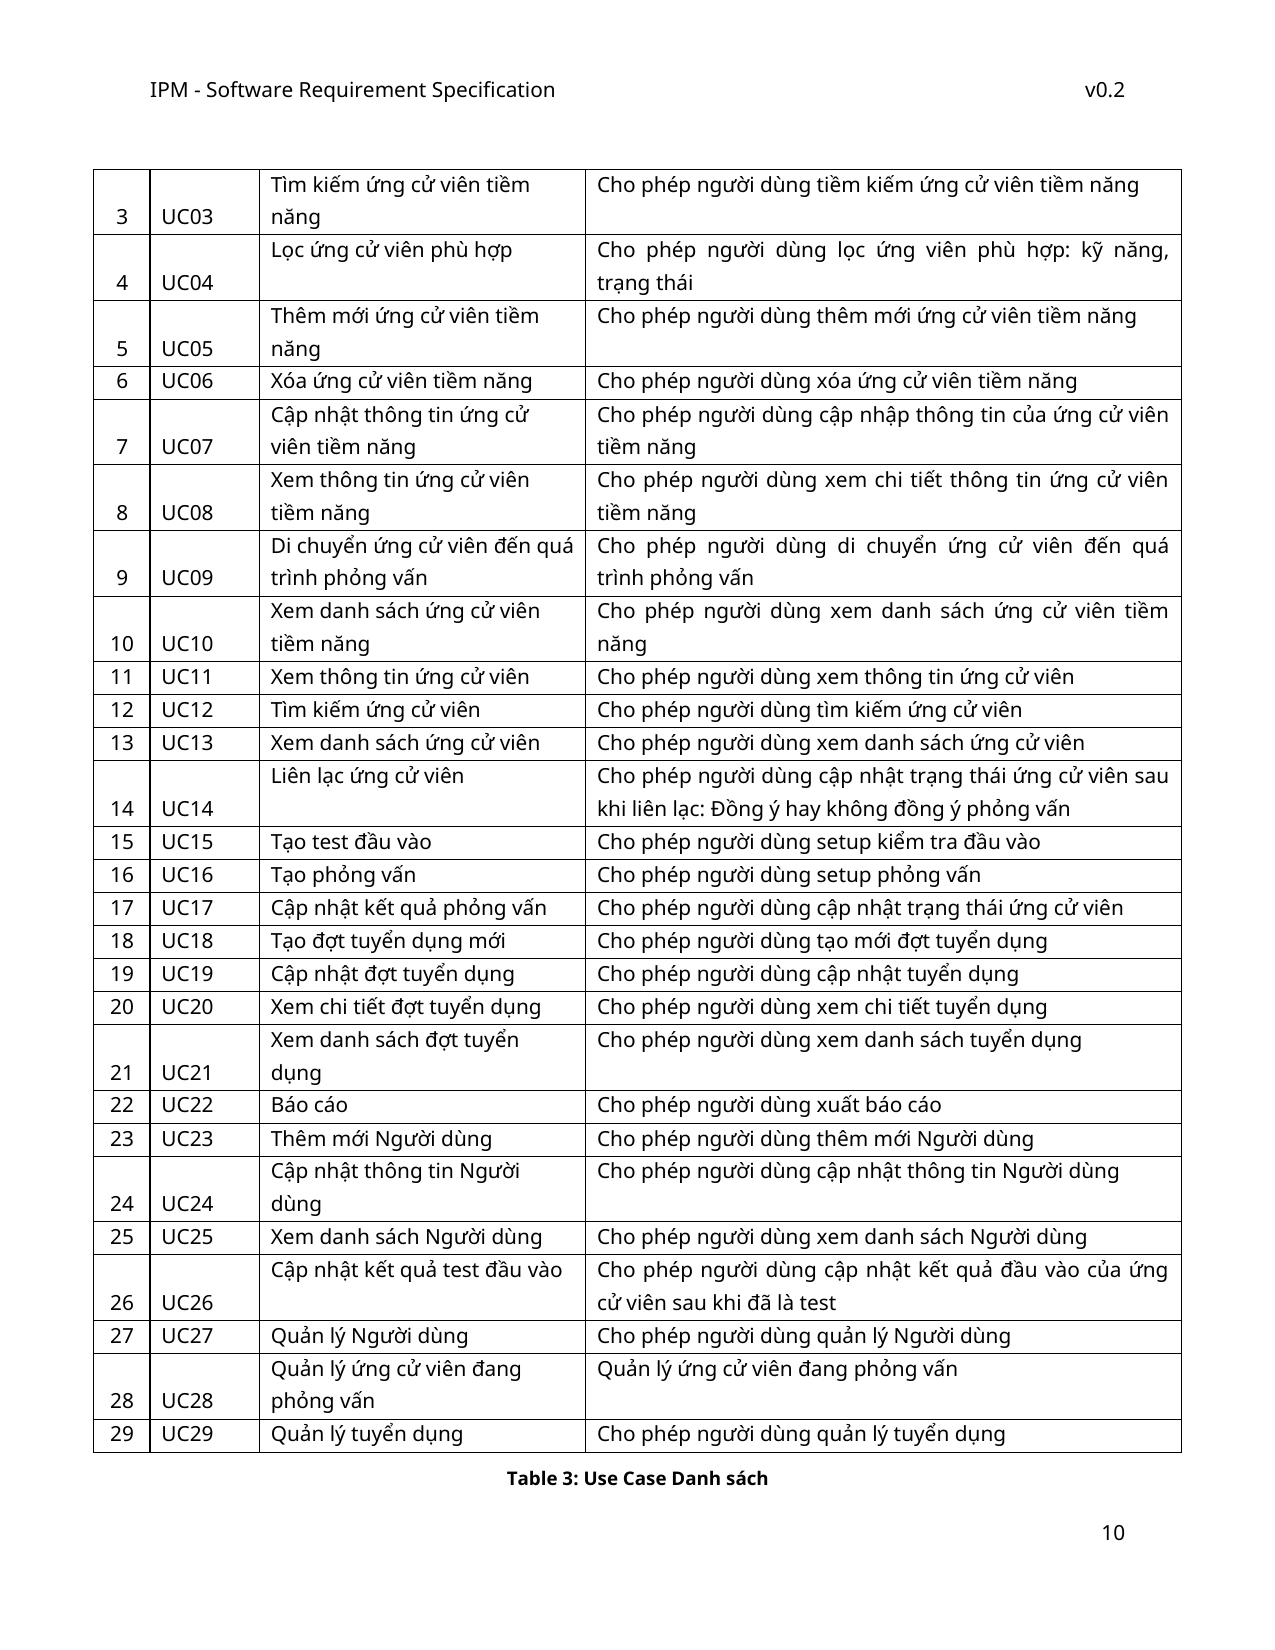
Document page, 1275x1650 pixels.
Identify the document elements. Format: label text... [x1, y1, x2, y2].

table_cell UC24 [151, 1157, 259, 1221]
table_cell 27 [94, 1321, 149, 1353]
table_cell Liên lạc ứng cử viên [260, 761, 585, 826]
table_cell Xem thông tin ứng cử viên tiềm năng [260, 465, 585, 530]
table_cell Báo cáo [260, 1091, 585, 1123]
table_cell Tạo đợt tuyển dụng mới [260, 926, 585, 958]
table_cell 9 [94, 531, 149, 596]
table_cell 16 [94, 860, 149, 892]
table_cell UC14 [151, 761, 259, 826]
table_cell Cho phép người dùng xóa ứng cử viên tiềm năng [586, 367, 1181, 399]
table_cell 13 [94, 728, 149, 760]
table_cell Tạo phỏng vấn [260, 860, 585, 892]
table_cell Cho phép người dùng xem chi tiết tuyển dụng [586, 992, 1181, 1024]
table_cell 6 [94, 367, 149, 399]
table_cell UC12 [151, 695, 259, 727]
table_cell Xem danh sách Người dùng [260, 1222, 585, 1254]
table_cell Cho phép người dùng tạo mới đợt tuyển dụng [586, 926, 1181, 958]
table_cell UC07 [151, 400, 259, 464]
table_cell Quản lý ứng cử viên đang phỏng vấn [260, 1354, 585, 1418]
table_cell Quản lý ứng cử viên đang phỏng vấn [586, 1354, 1181, 1418]
table_cell Xem danh sách ứng cử viên tiềm năng [260, 597, 585, 661]
table_cell UC16 [151, 860, 259, 892]
table_cell UC29 [151, 1420, 259, 1452]
table_cell UC21 [151, 1025, 259, 1089]
table_cell Thêm mới ứng cử viên tiềm năng [260, 301, 585, 366]
table_cell Xóa ứng cử viên tiềm năng [260, 367, 585, 399]
table_cell 3 [94, 170, 149, 234]
table_cell Xem danh sách ứng cử viên [260, 728, 585, 760]
table_cell Cho phép người dùng cập nhật kết quả đầu vào của ứng cử viên sau khi đã là test [586, 1255, 1181, 1320]
table_cell UC06 [151, 367, 259, 399]
table_cell 10 [94, 597, 149, 661]
table_cell Lọc ứng cử viên phù hợp [260, 235, 585, 300]
table_cell 11 [94, 662, 149, 694]
table_cell Cập nhật kết quả phỏng vấn [260, 893, 585, 925]
table_cell Cho phép người dùng xem danh sách tuyển dụng [586, 1025, 1181, 1089]
table_cell UC17 [151, 893, 259, 925]
table_cell 14 [94, 761, 149, 826]
table_cell UC05 [151, 301, 259, 366]
table_cell UC22 [151, 1091, 259, 1123]
table_cell 17 [94, 893, 149, 925]
table_cell Tạo test đầu vào [260, 827, 585, 859]
table_cell Cho phép người dùng cập nhật tuyển dụng [586, 959, 1181, 991]
table_cell UC26 [151, 1255, 259, 1320]
table_cell 18 [94, 926, 149, 958]
table_cell 5 [94, 301, 149, 366]
table_cell Cho phép người dùng thêm mới Người dùng [586, 1124, 1181, 1156]
table_cell Cho phép người dùng di chuyển ứng cử viên đến quá trình phỏng vấn [586, 531, 1181, 596]
table_cell Cập nhật kết quả test đầu vào [260, 1255, 585, 1320]
table_cell Cho phép người dùng quản lý tuyển dụng [586, 1420, 1181, 1452]
table_cell Xem chi tiết đợt tuyển dụng [260, 992, 585, 1024]
table_cell 15 [94, 827, 149, 859]
table_cell 28 [94, 1354, 149, 1418]
table_cell 25 [94, 1222, 149, 1254]
table_cell 24 [94, 1157, 149, 1221]
table_cell Cho phép người dùng xuất báo cáo [586, 1091, 1181, 1123]
table_cell Cho phép người dùng cập nhật thông tin Người dùng [586, 1157, 1181, 1221]
table_cell Di chuyển ứng cử viên đến quá trình phỏng vấn [260, 531, 585, 596]
table_cell Cho phép người dùng cập nhật trạng thái ứng cử viên [586, 893, 1181, 925]
table_cell Cho phép người dùng tiềm kiếm ứng cử viên tiềm năng [586, 170, 1181, 234]
table_cell Cho phép người dùng setup phỏng vấn [586, 860, 1181, 892]
table_cell Cho phép người dùng xem danh sách ứng cử viên tiềm năng [586, 597, 1181, 661]
table_cell UC11 [151, 662, 259, 694]
table_cell 8 [94, 465, 149, 530]
table_cell UC27 [151, 1321, 259, 1353]
table_cell 19 [94, 959, 149, 991]
table_cell UC25 [151, 1222, 259, 1254]
table_cell Cho phép người dùng quản lý Người dùng [586, 1321, 1181, 1353]
table_cell 26 [94, 1255, 149, 1320]
table_cell Cho phép người dùng setup kiểm tra đầu vào [586, 827, 1181, 859]
text Table 3: Use Case Danh sách [150, 1465, 1125, 1491]
table_cell 4 [94, 235, 149, 300]
table_cell Cập nhật thông tin Người dùng [260, 1157, 585, 1221]
table_cell UC10 [151, 597, 259, 661]
table_cell Tìm kiếm ứng cử viên tiềm năng [260, 170, 585, 234]
table_cell 21 [94, 1025, 149, 1089]
table_cell Xem danh sách đợt tuyển dụng [260, 1025, 585, 1089]
table_cell 22 [94, 1091, 149, 1123]
table_cell UC18 [151, 926, 259, 958]
table_cell 29 [94, 1420, 149, 1452]
table_cell Cho phép người dùng xem thông tin ứng cử viên [586, 662, 1181, 694]
table_cell UC20 [151, 992, 259, 1024]
table_cell Cập nhật đợt tuyển dụng [260, 959, 585, 991]
table_cell UC09 [151, 531, 259, 596]
table_cell UC13 [151, 728, 259, 760]
table_cell Cho phép người dùng xem danh sách ứng cử viên [586, 728, 1181, 760]
table_cell Cho phép người dùng xem danh sách Người dùng [586, 1222, 1181, 1254]
table_cell Cho phép người dùng tìm kiếm ứng cử viên [586, 695, 1181, 727]
table_cell Tìm kiếm ứng cử viên [260, 695, 585, 727]
table_cell 7 [94, 400, 149, 464]
table_cell UC15 [151, 827, 259, 859]
table_cell UC04 [151, 235, 259, 300]
table_cell Thêm mới Người dùng [260, 1124, 585, 1156]
table_cell UC03 [151, 170, 259, 234]
table_cell Xem thông tin ứng cử viên [260, 662, 585, 694]
table_cell Cho phép người dùng xem chi tiết thông tin ứng cử viên tiềm năng [586, 465, 1181, 530]
table_cell Cho phép người dùng cập nhật trạng thái ứng cử viên sau khi liên lạc: Đồng ý hay không đồng ý phỏng vấn [586, 761, 1181, 826]
table_cell Cập nhật thông tin ứng cử viên tiềm năng [260, 400, 585, 464]
table_cell Quản lý tuyển dụng [260, 1420, 585, 1452]
table_cell Cho phép người dùng lọc ứng viên phù hợp: kỹ năng, trạng thái [586, 235, 1181, 300]
table_cell 12 [94, 695, 149, 727]
table_cell Cho phép người dùng thêm mới ứng cử viên tiềm năng [586, 301, 1181, 366]
table_cell Cho phép người dùng cập nhập thông tin của ứng cử viên tiềm năng [586, 400, 1181, 464]
table_cell UC23 [151, 1124, 259, 1156]
table_cell Quản lý Người dùng [260, 1321, 585, 1353]
table_cell 23 [94, 1124, 149, 1156]
table_cell 20 [94, 992, 149, 1024]
table_cell UC08 [151, 465, 259, 530]
table_cell UC19 [151, 959, 259, 991]
table_cell UC28 [151, 1354, 259, 1418]
